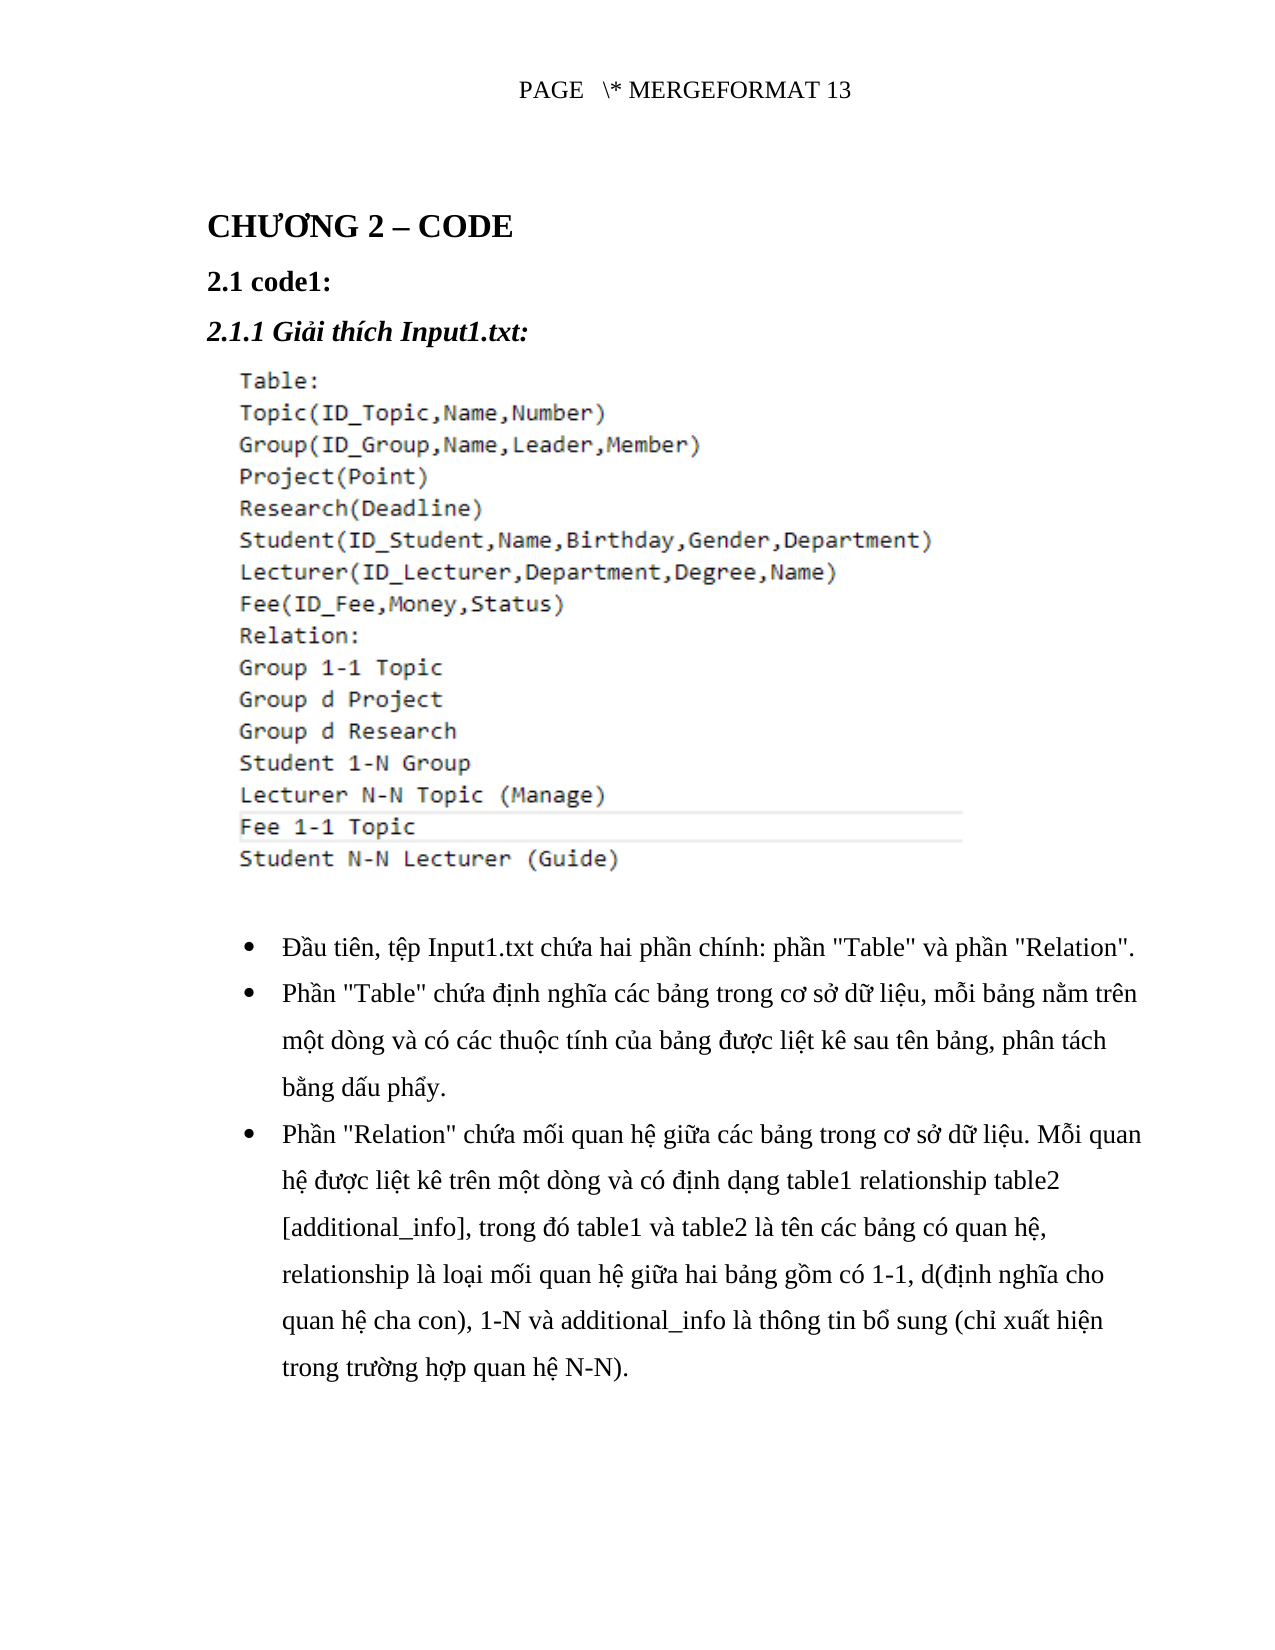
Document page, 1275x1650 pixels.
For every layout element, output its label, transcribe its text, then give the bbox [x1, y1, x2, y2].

text 2.1 code1: [207, 264, 1157, 298]
text 2.1.1 Giải thích Input1.txt: [207, 314, 1157, 348]
list Phần "Relation" chứa mối quan hệ giữa các bảng trong cơ sở dữ liệu. Mỗi quan hệ được liệt kê trên một dòng và có định dạng table1 relationship table2 [additional_info], trong đó table1 và table2 là tên các bảng có quan hệ, relationship là loại mối quan hệ giữa hai bảng gồm có 1-1, d(định nghĩa cho quan hệ cha con), 1-N và additional_info là thông tin bổ sung (chỉ xuất hiện trong trường hợp quan hệ N-N). [244, 1118, 1157, 1382]
text CHƯƠNG 2 – CODE [207, 207, 1157, 245]
picture [206, 367, 963, 905]
list Đầu tiên, tệp Input1.txt chứa hai phần chính: phần "Table" và phần "Relation". [244, 931, 1157, 962]
list Phần "Table" chứa định nghĩa các bảng trong cơ sở dữ liệu, mỗi bảng nằm trên một dòng và có các thuộc tính của bảng được liệt kê sau tên bảng, phân tách bằng dấu phẩy. [244, 978, 1157, 1102]
